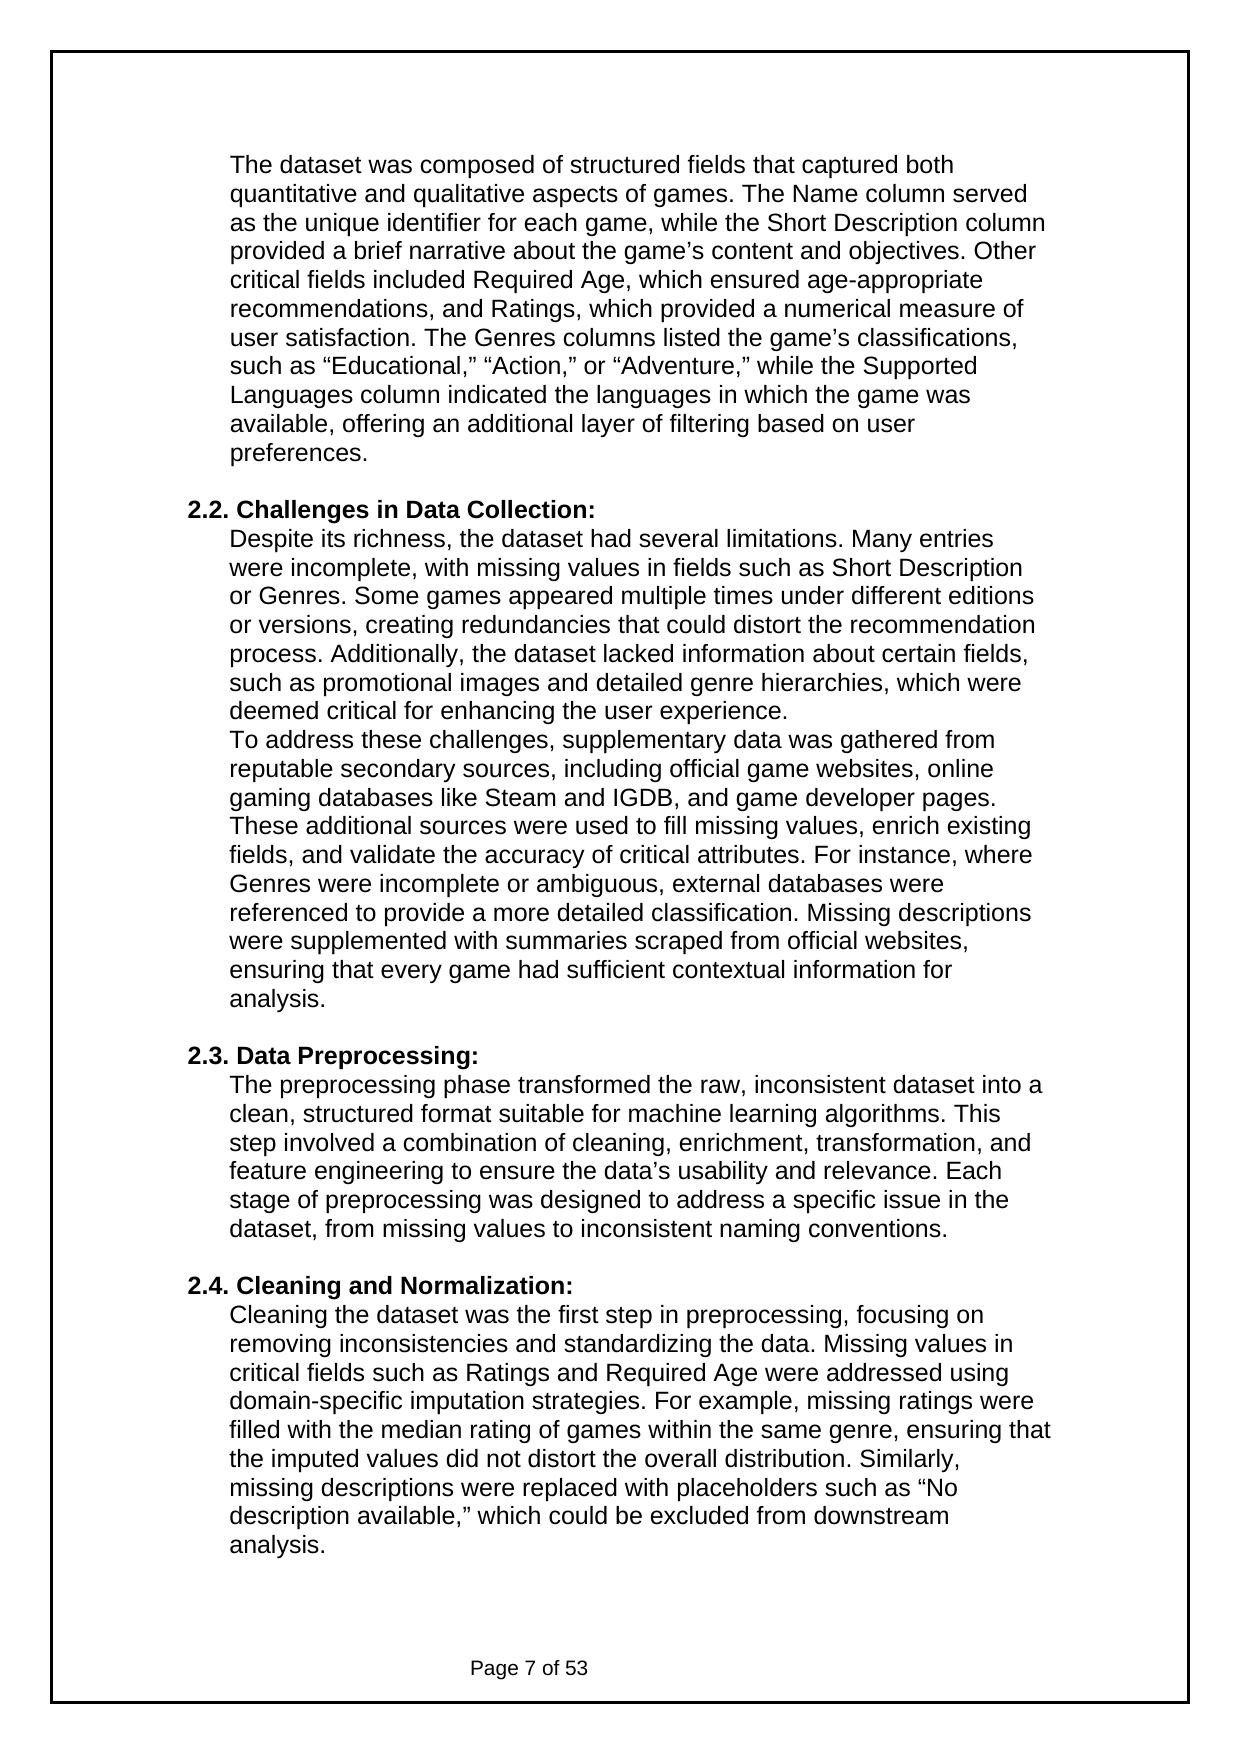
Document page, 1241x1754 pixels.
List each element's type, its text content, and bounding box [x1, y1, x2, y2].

list To address these challenges, supplementary data was gathered from reputable secondary sources, including official game websites, online gaming databases like Steam and IGDB, and game developer pages. These additional sources were used to fill missing values, enrich existing fields, and validate the accuracy of critical attributes. For instance, where Genres were incomplete or ambiguous, external databases were referenced to provide a more detailed classification. Missing descriptions were supplemented with summaries scraped from official websites, ensuring that every game had sufficient contextual information for analysis. [229, 725, 1053, 1012]
list Cleaning and Normalization: [187, 1271, 1053, 1300]
list Data Preprocessing: [187, 1041, 1053, 1070]
list Cleaning the dataset was the first step in preprocessing, focusing on removing inconsistencies and standardizing the data. Missing values in critical fields such as Ratings and Required Age were addressed using domain-specific imputation strategies. For example, missing ratings were filled with the median rating of games within the same genre, ensuring that the imputed values did not distort the overall distribution. Similarly, missing descriptions were replaced with placeholders such as “No description available,” which could be excluded from downstream analysis. [229, 1300, 1053, 1559]
list The preprocessing phase transformed the raw, inconsistent dataset into a clean, structured format suitable for machine learning algorithms. This step involved a combination of cleaning, enrichment, transformation, and feature engineering to ensure the data’s usability and relevance. Each stage of preprocessing was designed to address a specific issue in the dataset, from missing values to inconsistent naming conventions. [229, 1070, 1053, 1242]
list The dataset was composed of structured fields that captured both quantitative and qualitative aspects of games. The Name column served as the unique identifier for each game, while the Short Description column provided a brief narrative about the game’s content and objectives. Other critical fields included Required Age, which ensured age-appropriate recommendations, and Ratings, which provided a numerical measure of user satisfaction. The Genres columns listed the game’s classifications, such as “Educational,” “Action,” or “Adventure,” while the Supported Languages column indicated the languages in which the game was available, offering an additional layer of filtering based on user preferences. [229, 150, 1053, 466]
list Despite its richness, the dataset had several limitations. Many entries were incomplete, with missing values in fields such as Short Description or Genres. Some games appeared multiple times under different editions or versions, creating redundancies that could distort the recommendation process. Additionally, the dataset lacked information about certain fields, such as promotional images and detailed genre hierarchies, which were deemed critical for enhancing the user experience. [229, 524, 1053, 725]
list Challenges in Data Collection: [187, 495, 1053, 524]
